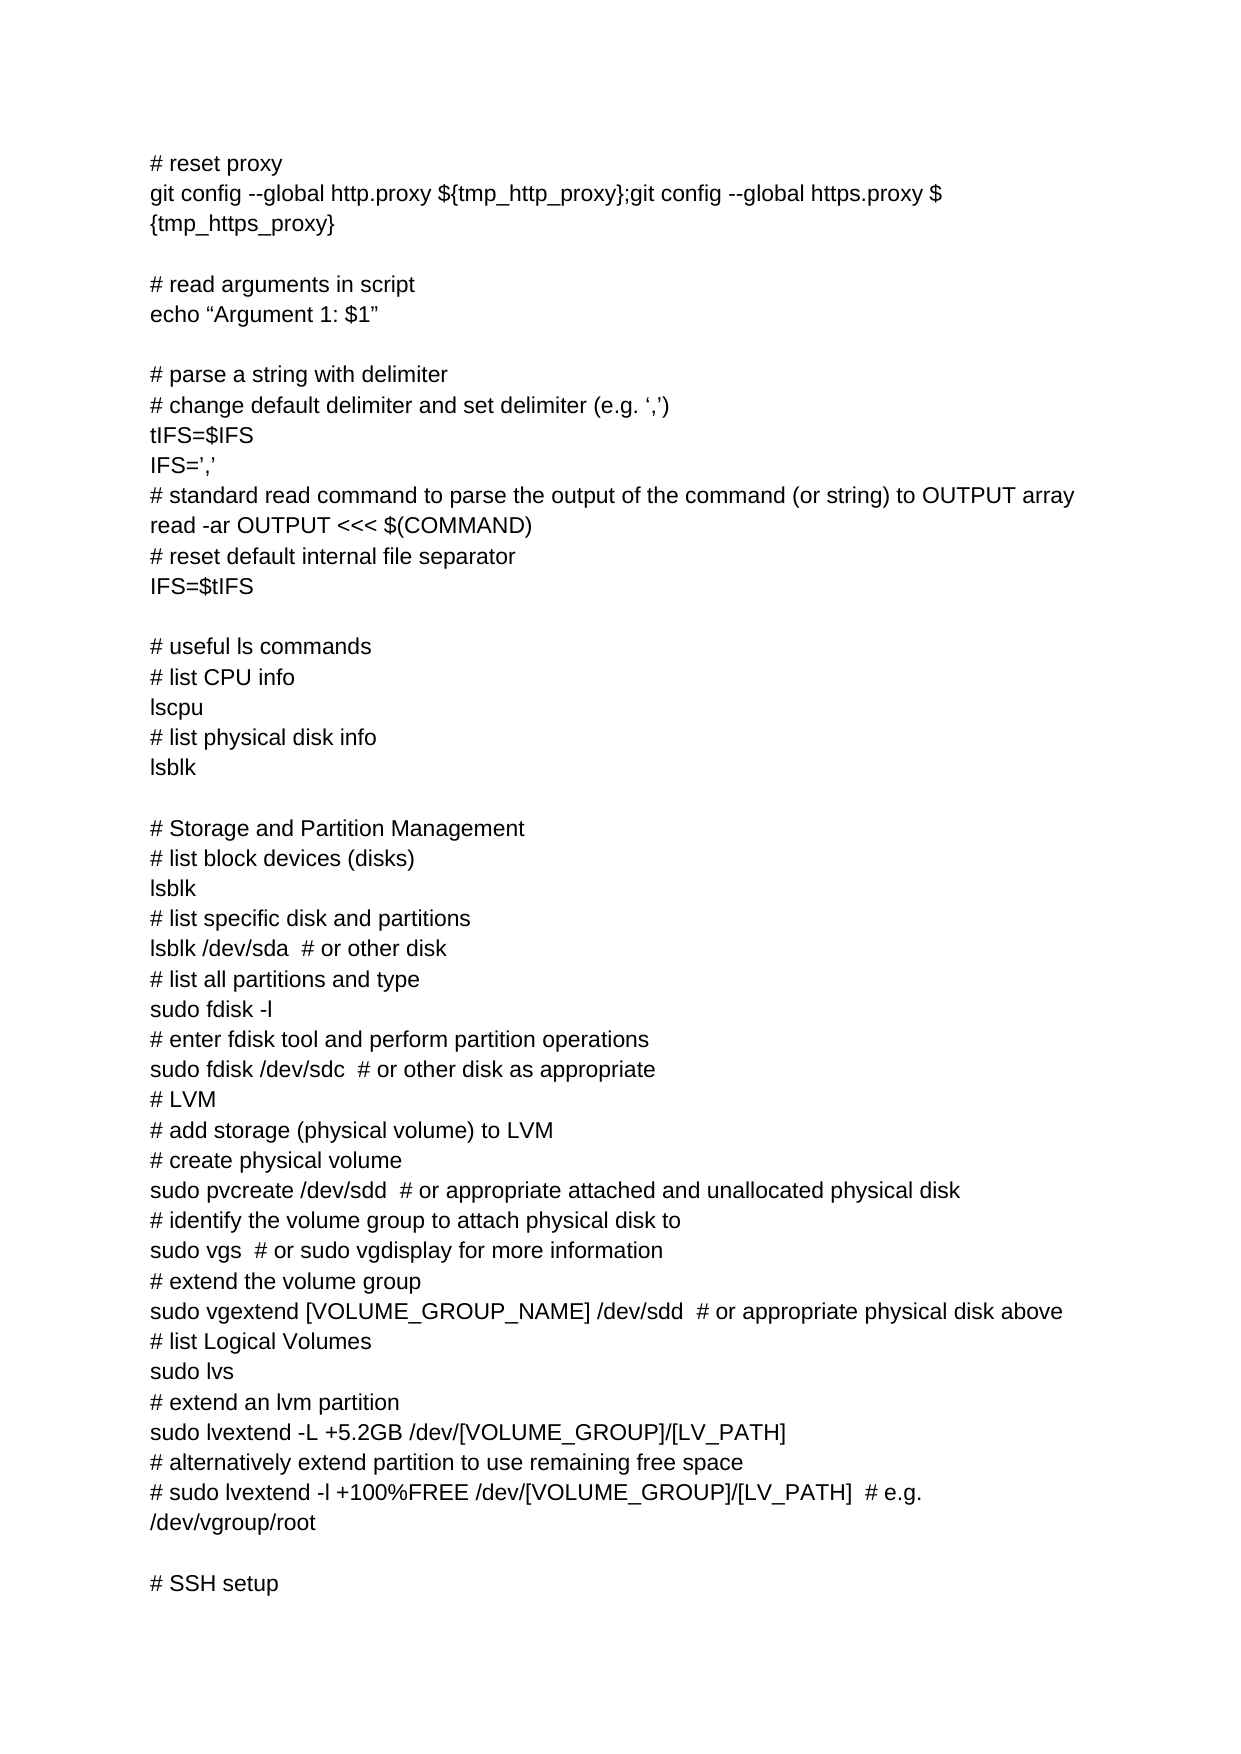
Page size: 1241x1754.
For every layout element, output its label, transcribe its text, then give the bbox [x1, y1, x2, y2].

text # useful ls commands [150, 633, 1090, 660]
text sudo lvs [150, 1358, 1090, 1385]
text # extend an lvm partition [150, 1388, 1090, 1415]
text # sudo lvextend -l +100%FREE /dev/[VOLUME_GROUP]/[LV_PATH] # e.g. /dev/vgroup/root [150, 1479, 1090, 1536]
text # SSH setup [150, 1570, 1090, 1596]
text git config --global http.proxy ${tmp_http_proxy};git config --global https.proxy ${tmp_https_proxy} [150, 180, 1090, 237]
text # alternatively extend partition to use remaining free space [150, 1449, 1090, 1475]
text # Storage and Partition Management [150, 814, 1090, 841]
text sudo fdisk -l [150, 996, 1090, 1022]
text sudo fdisk /dev/sdc # or other disk as appropriate [150, 1056, 1090, 1083]
text echo “Argument 1: $1” [150, 301, 1090, 327]
text # identify the volume group to attach physical disk to [150, 1207, 1090, 1234]
text sudo pvcreate /dev/sdd # or appropriate attached and unallocated physical disk [150, 1177, 1090, 1203]
text # list physical disk info [150, 724, 1090, 750]
text sudo vgextend [VOLUME_GROUP_NAME] /dev/sdd # or appropriate physical disk above [150, 1298, 1090, 1324]
text # list specific disk and partitions [150, 905, 1090, 932]
text IFS=’,’ [150, 452, 1090, 478]
text # create physical volume [150, 1147, 1090, 1173]
text # list block devices (disks) [150, 845, 1090, 871]
text # add storage (physical volume) to LVM [150, 1117, 1090, 1143]
text # extend the volume group [150, 1268, 1090, 1294]
text sudo vgs # or sudo vgdisplay for more information [150, 1237, 1090, 1264]
text # parse a string with delimiter [150, 361, 1090, 388]
text # LVM [150, 1086, 1090, 1113]
text # reset proxy [150, 150, 1090, 176]
text # standard read command to parse the output of the command (or string) to OUTPUT array [150, 482, 1090, 509]
text lsblk [150, 754, 1090, 781]
text IFS=$tIFS [150, 573, 1090, 599]
text # list Logical Volumes [150, 1328, 1090, 1354]
text # reset default internal file separator [150, 543, 1090, 569]
text # read arguments in script [150, 271, 1090, 297]
text sudo lvextend -L +5.2GB /dev/[VOLUME_GROUP]/[LV_PATH] [150, 1419, 1090, 1445]
text tIFS=$IFS [150, 422, 1090, 448]
text read -ar OUTPUT <<< $(COMMAND) [150, 512, 1090, 539]
text lscpu [150, 694, 1090, 720]
text lsblk [150, 875, 1090, 901]
text # change default delimiter and set delimiter (e.g. ‘,’) [150, 392, 1090, 418]
text # list CPU info [150, 663, 1090, 690]
text # enter fdisk tool and perform partition operations [150, 1026, 1090, 1052]
text # list all partitions and type [150, 966, 1090, 992]
text lsblk /dev/sda # or other disk [150, 935, 1090, 962]
